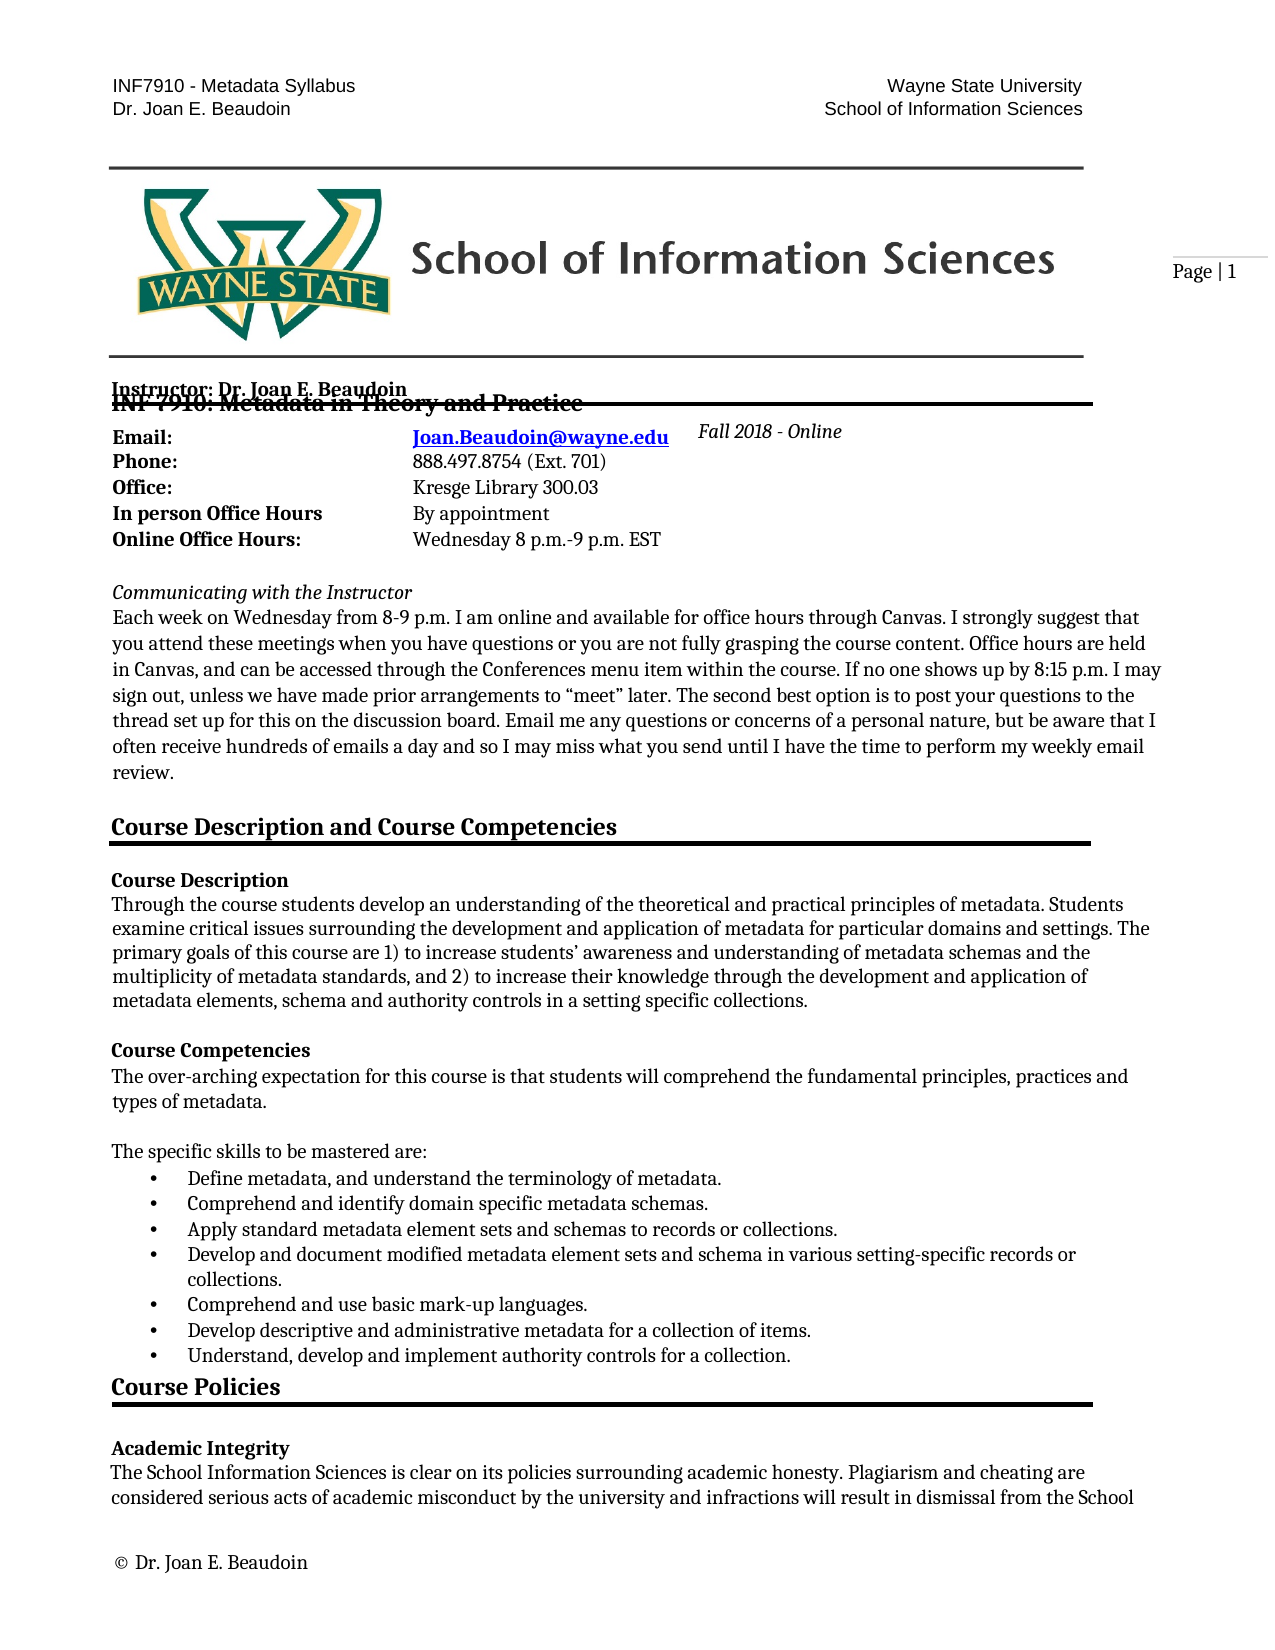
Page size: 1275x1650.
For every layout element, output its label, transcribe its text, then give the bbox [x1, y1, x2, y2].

text The specific skills to be mastered are: [111, 1140, 1162, 1164]
list Define metadata, and understand the terminology of metadata. [150, 1165, 1162, 1190]
table_cell Wednesday 8 p.m.-9 p.m. EST [413, 527, 679, 553]
table_cell Phone: [113, 450, 413, 476]
table_cell Kresge Library 300.03 [413, 476, 679, 501]
table_cell Office: [113, 476, 413, 501]
subtitle Course Description and Course Competencies [111, 812, 1156, 841]
table_cell 888.497.8754 (Ext. 701) [413, 450, 679, 476]
table_header Email: [113, 426, 413, 450]
subtitle Academic Integrity [111, 1436, 1162, 1460]
subtitle Course Description [111, 869, 1156, 893]
table_cell By appointment [413, 501, 679, 527]
table_cell Online Office Hours: [113, 527, 413, 553]
subtitle Course Competencies [111, 1039, 1156, 1063]
list Comprehend and use basic mark-up languages. [150, 1292, 1162, 1317]
text The over-arching expectation for this course is that students will comprehend the fundamental principles, practices and types of metadata. [111, 1065, 1162, 1113]
list Apply standard metadata element sets and schemas to records or collections. [150, 1216, 1162, 1241]
list Develop descriptive and administrative metadata for a collection of items. [150, 1317, 1162, 1342]
picture [108, 147, 1084, 377]
list Develop and document modified metadata element sets and schema in various setting-specific records or collections. [150, 1242, 1162, 1291]
list Understand, develop and implement authority controls for a collection. [150, 1343, 1162, 1368]
text Through the course students develop an understanding of the theoretical and practical principles of metadata. Students examine critical issues surrounding the development and application of metadata for particular domains and settings. The primary goals of this course are 1) to increase students’ awareness and understanding of metadata schemas and the multiplicity of metadata standards, and 2) to increase their knowledge through the development and application of metadata elements, schema and authority controls in a setting specific collections. [111, 893, 1162, 1012]
list Comprehend and identify domain specific metadata schemas. [150, 1191, 1162, 1216]
table_header Joan.Beaudoin@wayne.edu [413, 426, 679, 450]
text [110, 1461, 1162, 1509]
table_cell In person Office Hours [113, 501, 413, 527]
text Fall 2018 - Online [679, 420, 1162, 444]
subtitle Course Policies [111, 1373, 1162, 1431]
text Each week on Wednesday from 8-9 p.m. I am online and available for office hours through Canvas. I strongly suggest that you attend these meetings when you have questions or you are not fully grasping the course content. Office hours are held in Canvas, and can be accessed through the Conferences menu item within the course. If no one shows up by 8:15 p.m. I may sign out, unless we have made prior arrangements to “meet” later. The second best option is to post your questions to the thread set up for this on the discussion board. Email me any questions or concerns of a personal nature, but be aware that I often receive hundreds of emails a day and so I may miss what you send until I have the time to perform my weekly email review. [112, 606, 1162, 785]
text Communicating with the Instructor [112, 581, 1162, 605]
